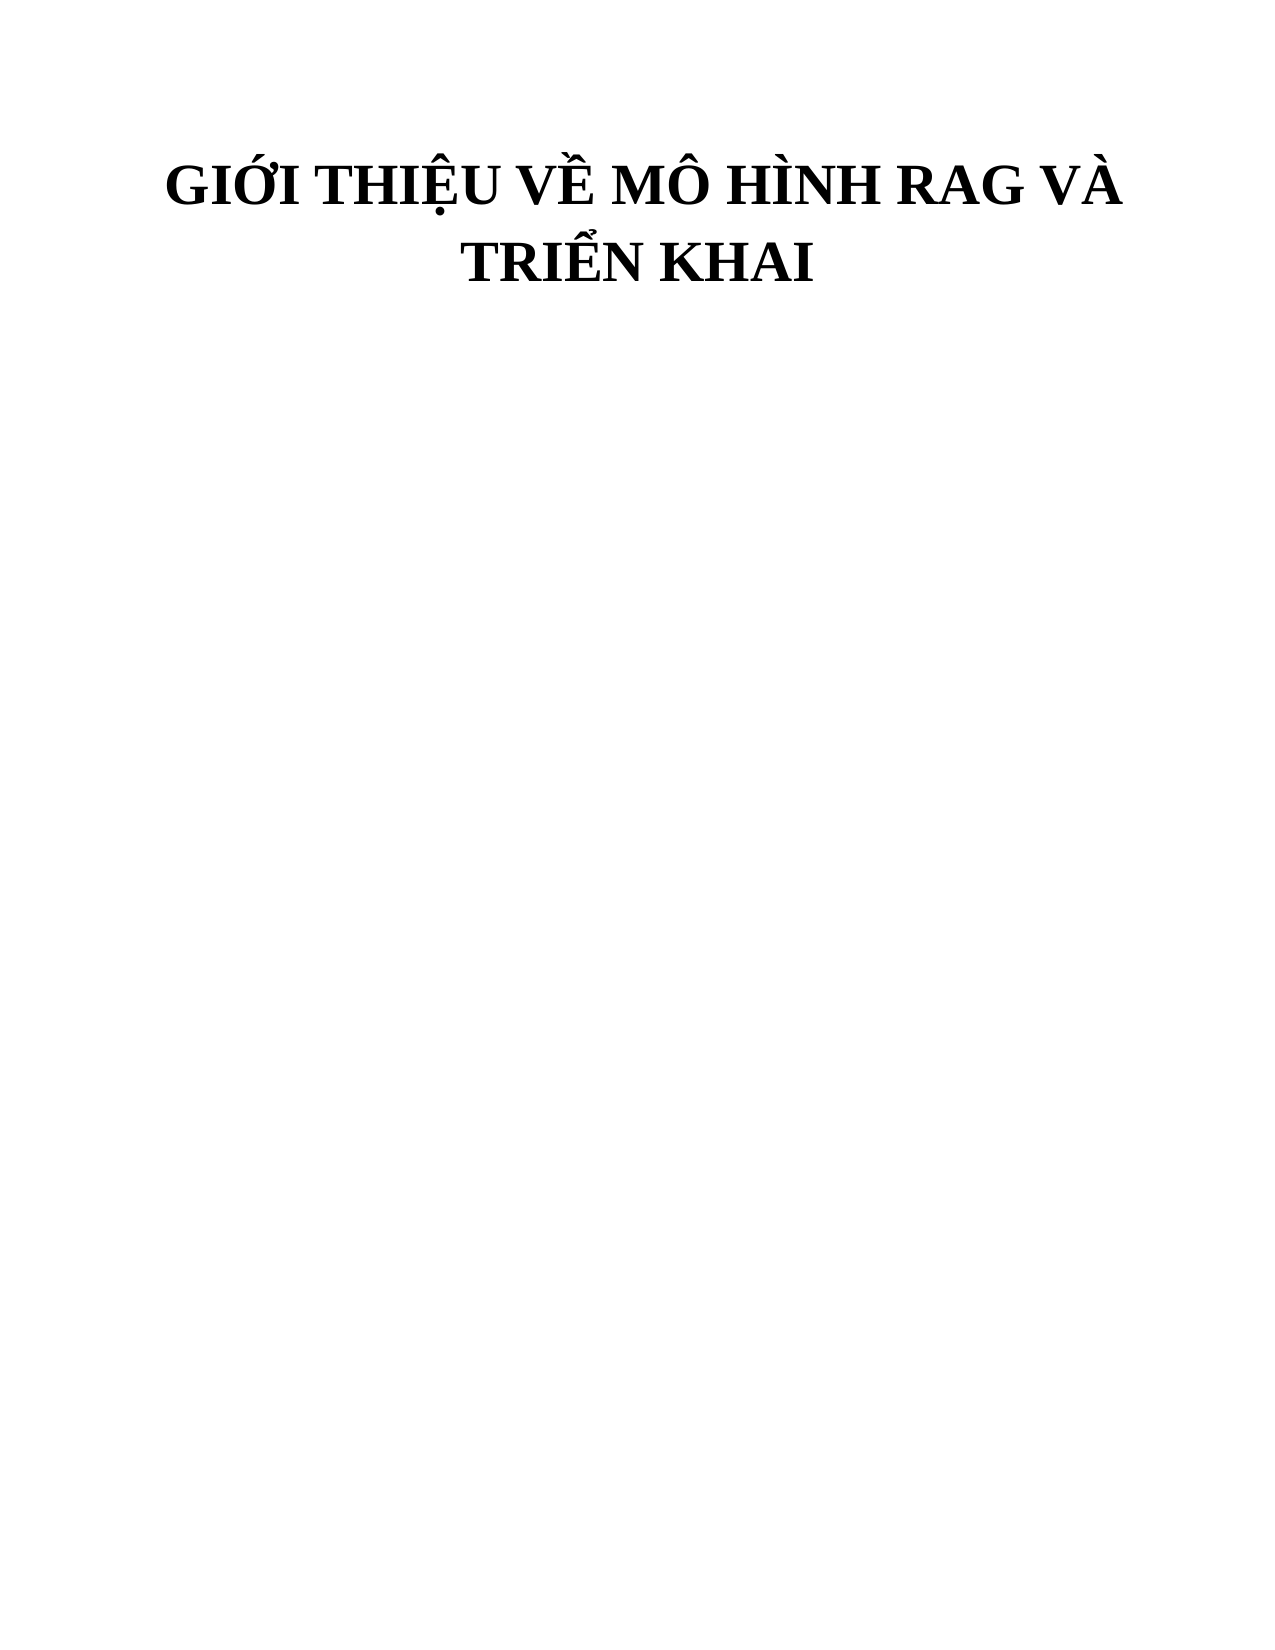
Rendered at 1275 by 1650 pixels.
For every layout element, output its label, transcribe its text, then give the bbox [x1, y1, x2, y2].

text GIỚI THIỆU VỀ MÔ HÌNH RAG VÀ TRIỂN KHAI [150, 150, 1125, 294]
